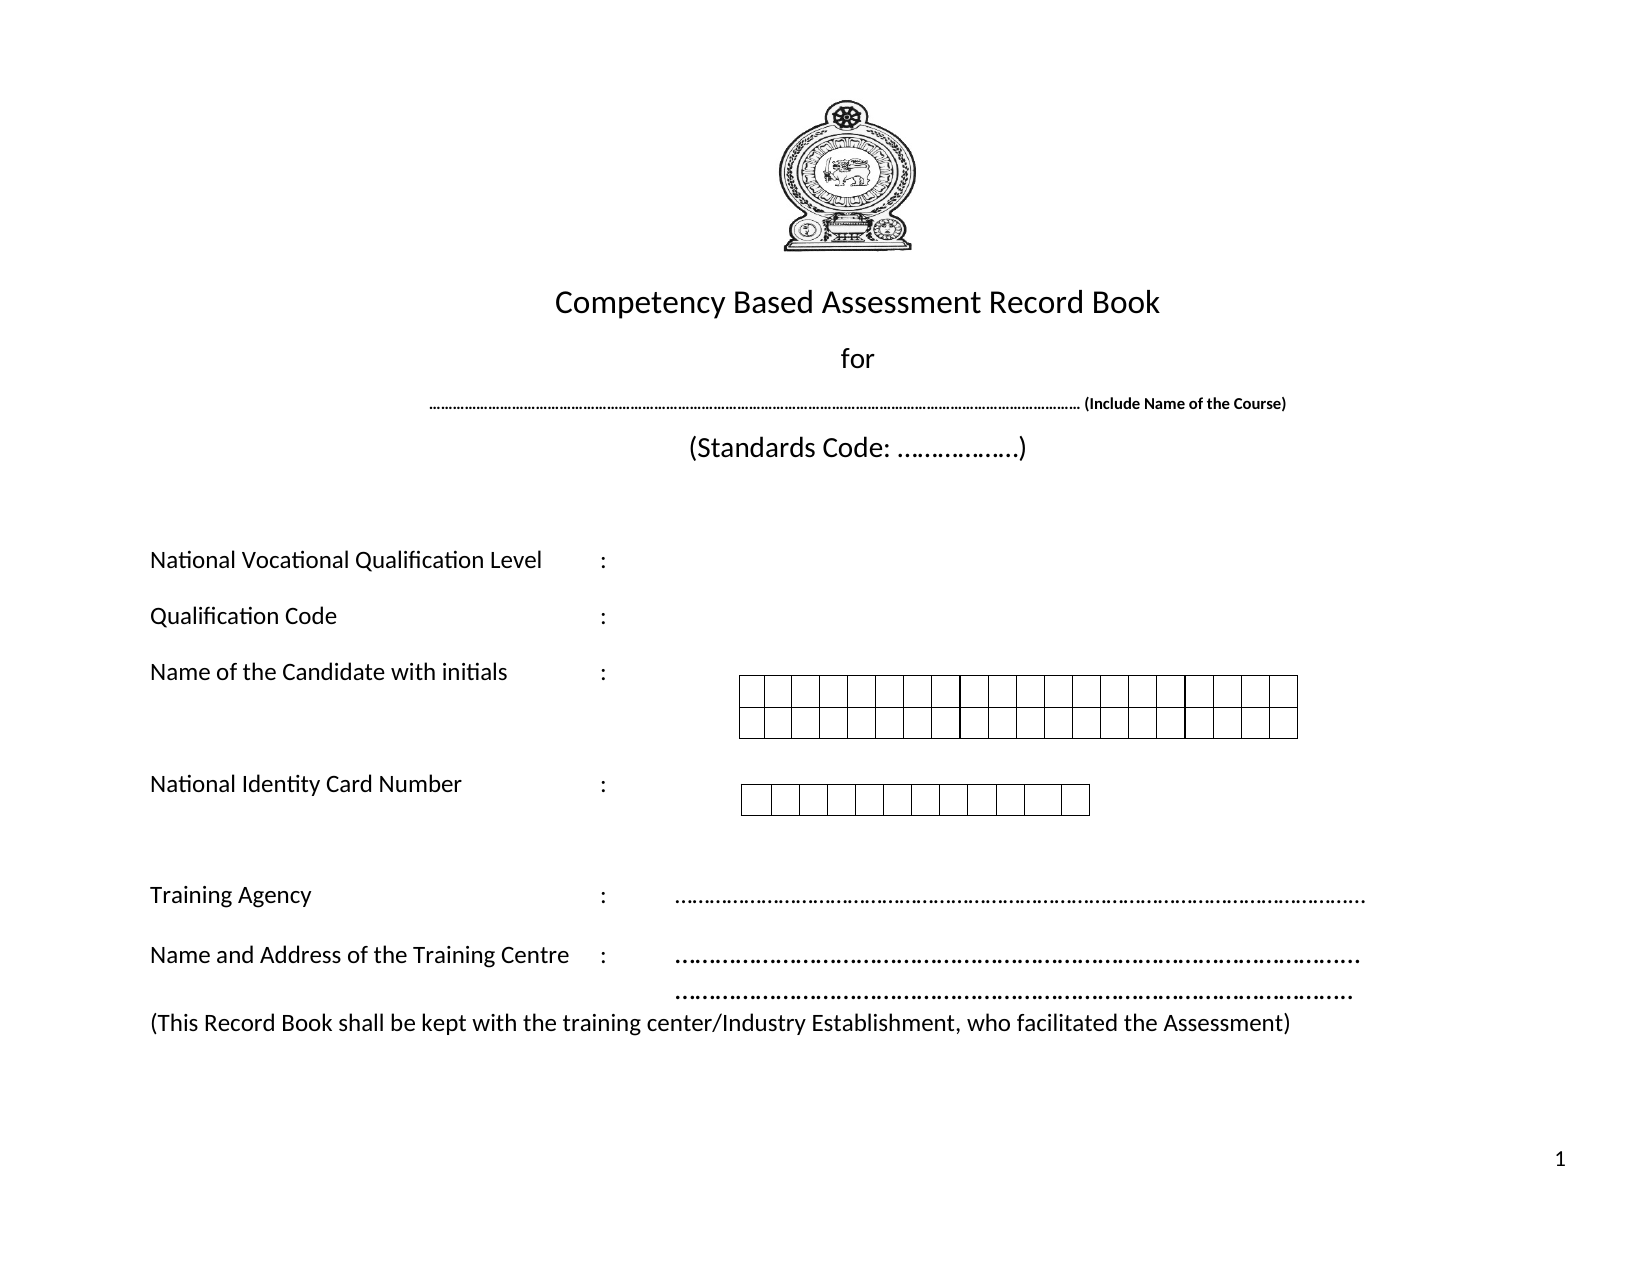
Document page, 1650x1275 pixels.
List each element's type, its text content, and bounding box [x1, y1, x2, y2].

table_cell [876, 708, 903, 738]
text Competency Based Assessment Record Book [150, 281, 1566, 322]
table_header [940, 785, 967, 815]
text for [150, 340, 1566, 376]
table_cell [848, 708, 875, 738]
text ……………………………………………………………………………………….. [150, 971, 1566, 1007]
table_header [997, 785, 1024, 815]
table_cell [1270, 708, 1297, 738]
table_header [932, 676, 959, 707]
table_header [1270, 676, 1297, 707]
text ………………………………………………………………………………………………………………………………………………… (Include Name of the Course) [150, 394, 1566, 414]
text (This Record Book shall be kept with the training center/Industry Establishment, who facilitated the Assessment) [150, 1007, 1566, 1037]
table_cell [1157, 708, 1184, 738]
text Name of the Candidate with initials : [150, 656, 1566, 687]
table_header [820, 676, 847, 707]
table_cell [1101, 708, 1128, 738]
table_header [1073, 676, 1100, 707]
text National Vocational Qualification Level : [150, 545, 1566, 575]
table_header [1214, 676, 1241, 707]
table_cell [961, 708, 988, 738]
table_cell [792, 708, 819, 738]
text Qualification Code : [150, 601, 1566, 631]
table_header [884, 785, 911, 815]
table_header [961, 676, 988, 707]
table_cell [1017, 708, 1044, 738]
table_header [1242, 676, 1269, 707]
table_cell [765, 708, 791, 738]
text Training Agency : ………………………………………………………………………………………………………... [150, 880, 1566, 910]
table_header [792, 676, 819, 707]
table_cell [1045, 708, 1072, 738]
table_cell [904, 708, 931, 738]
table_header [912, 785, 939, 815]
table_cell [740, 708, 764, 738]
table_header [1045, 676, 1072, 707]
table_header [828, 785, 855, 815]
table_header [1186, 676, 1213, 707]
table_cell [1129, 708, 1156, 738]
table_cell [1073, 708, 1100, 738]
table_cell [1186, 708, 1213, 738]
table_header [904, 676, 931, 707]
table_header [1129, 676, 1156, 707]
text Name and Address of the Training Centre : ………………………………………………………………………………………... [150, 936, 1566, 971]
table_header [772, 785, 799, 815]
table_cell [932, 708, 959, 738]
table_cell [820, 708, 847, 738]
table_header [848, 676, 875, 707]
table_header [1062, 785, 1089, 815]
table_header [968, 785, 996, 815]
text (Standards Code: ………………) [150, 429, 1566, 465]
table_header [1157, 676, 1184, 707]
table_cell [989, 708, 1016, 738]
table_header [856, 785, 883, 815]
picture [764, 87, 935, 258]
table_cell [1214, 708, 1241, 738]
table_header [800, 785, 827, 815]
table_header [989, 676, 1016, 707]
table_header [1101, 676, 1128, 707]
text National Identity Card Number : [150, 768, 1566, 798]
table_header [1025, 785, 1061, 815]
table_header [876, 676, 903, 707]
table_header [765, 676, 791, 707]
table_header [1017, 676, 1044, 707]
table_cell [1242, 708, 1269, 738]
table_header [740, 676, 764, 707]
table_header [742, 785, 771, 815]
